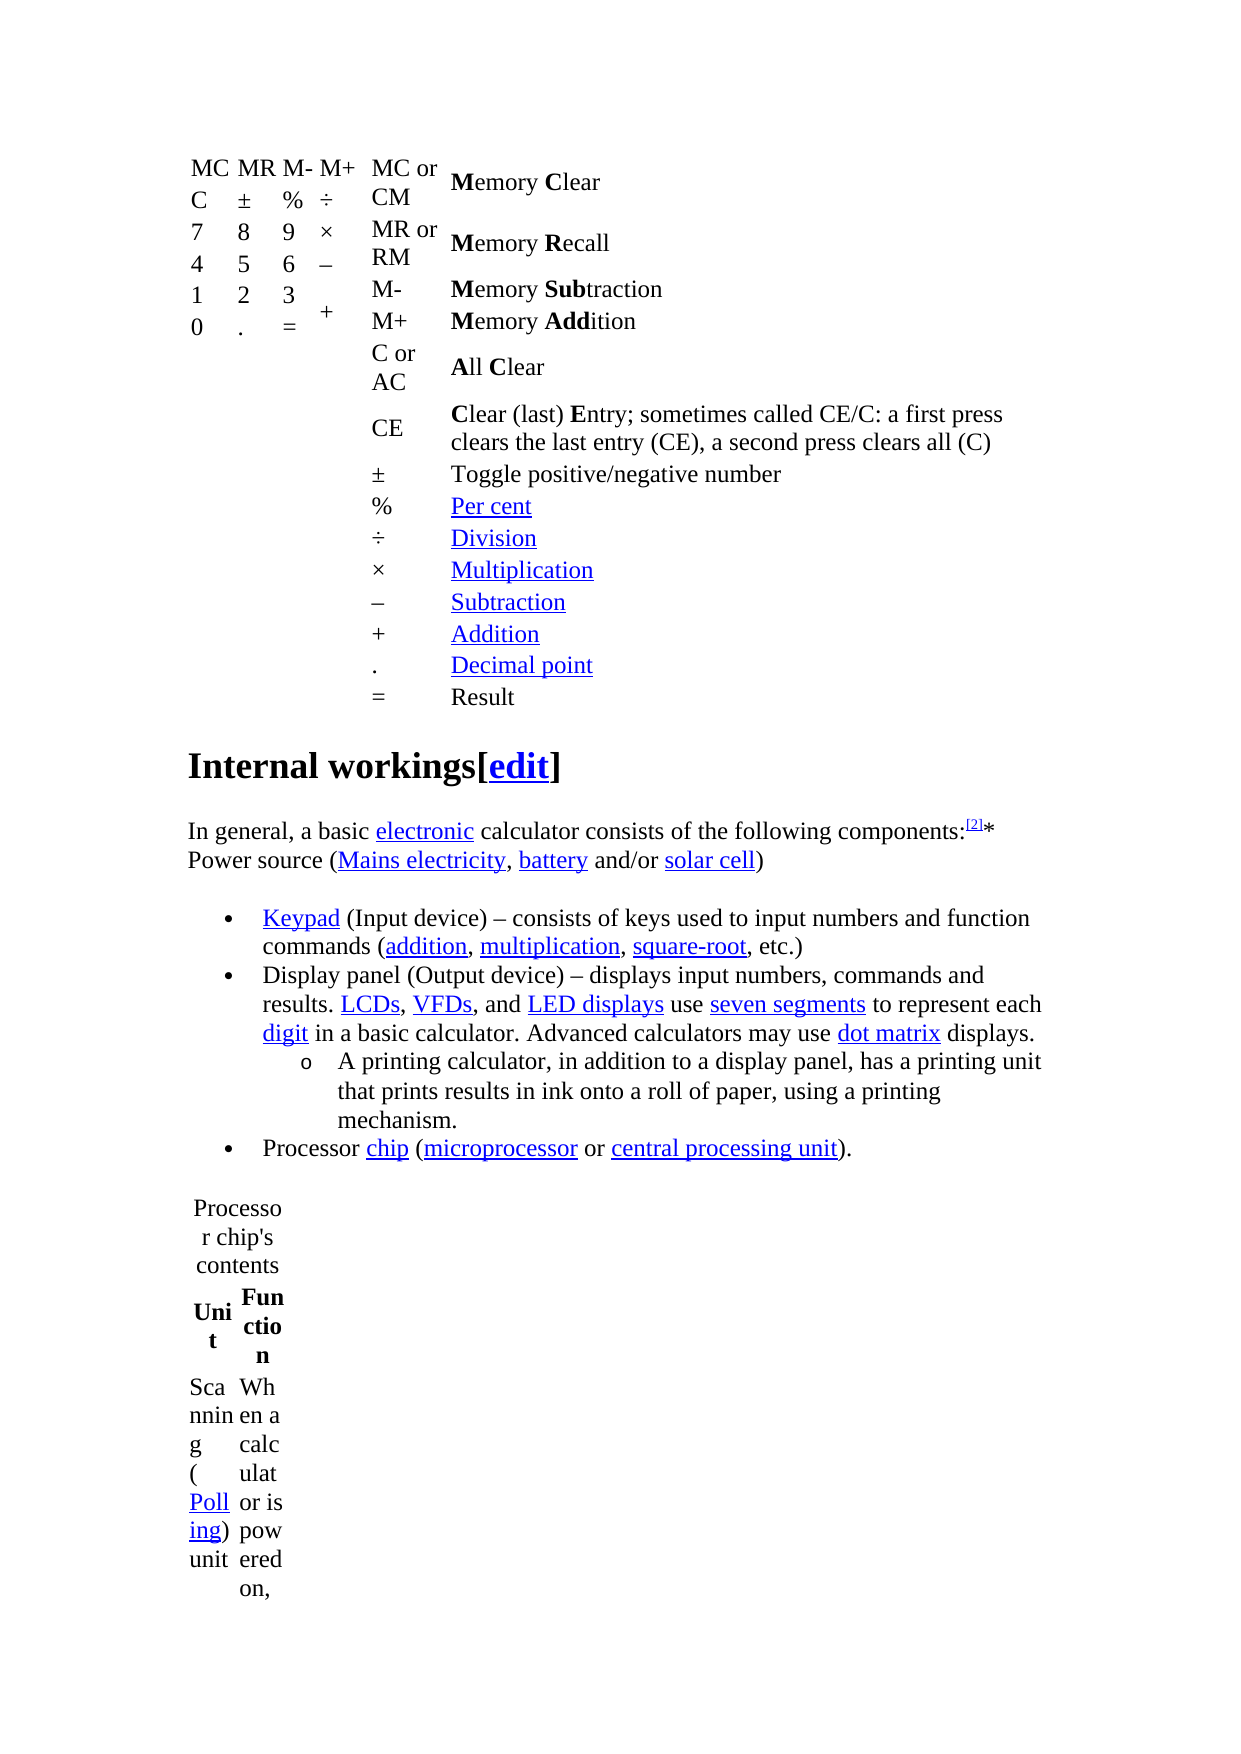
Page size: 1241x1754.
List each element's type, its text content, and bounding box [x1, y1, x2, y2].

list Keypad (Input device) – consists of keys used to input numbers and function commands (addition, multiplication, square-root, etc.) [225, 903, 1053, 960]
list Display panel (Output device) – displays input numbers, commands and results. LCDs, VFDs, and LED displays use seven segments to represent each digit in a basic calculator. Advanced calculators may use dot matrix displays. [225, 960, 1053, 1046]
table_header Processor chip's contents [188, 1191, 287, 1281]
table_cell [368, 150, 1053, 714]
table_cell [238, 1370, 287, 1603]
table_cell Function [238, 1281, 287, 1370]
table_cell [188, 150, 368, 714]
list A printing calculator, in addition to a display panel, has a printing unit that prints results in ink onto a roll of paper, using a printing mechanism. [300, 1046, 1053, 1133]
table_cell Unit [188, 1281, 237, 1370]
text In general, a basic electronic calculator consists of the following components:[2]* Power source (Mains electricity, battery and/or solar cell) [187, 816, 1053, 873]
subtitle Internal workings[edit] [187, 744, 1053, 787]
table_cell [188, 1370, 237, 1603]
list Processor chip (microprocessor or central processing unit). [225, 1133, 1053, 1162]
